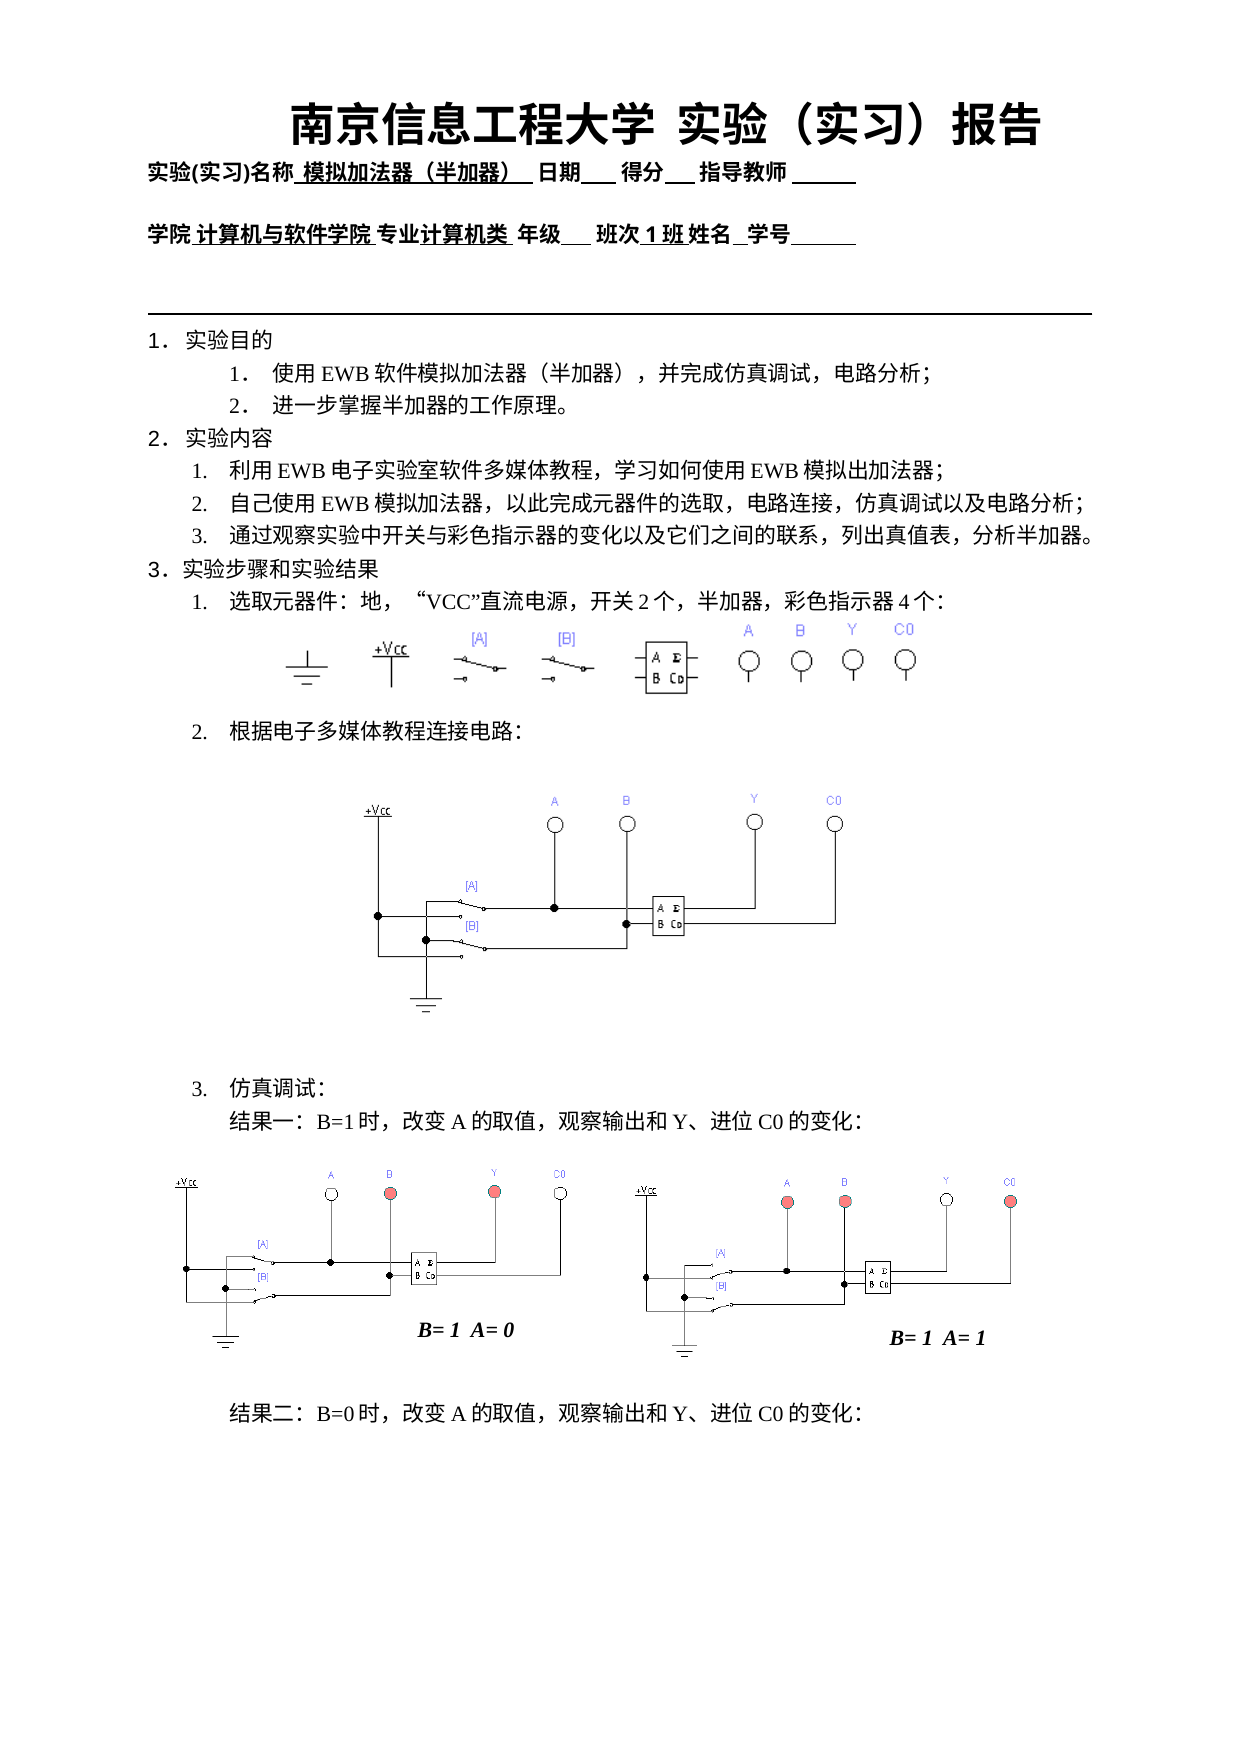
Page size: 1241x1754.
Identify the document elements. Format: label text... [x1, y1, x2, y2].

picture [147, 1135, 586, 1373]
list 仿真调试： [191, 1071, 1092, 1103]
picture [322, 745, 869, 1041]
list 实验内容 [148, 420, 1092, 453]
list 根据电子多媒体教程连接电路： [191, 713, 1092, 746]
text 3．实验步骤和实验结果 [148, 551, 1092, 583]
picture [257, 615, 939, 709]
text 结果二：B=0时，改变A的取值，观察输出和Y、进位C0的变化： [229, 1396, 1092, 1428]
picture [607, 1136, 1045, 1373]
list 通过观察实验中开关与彩色指示器的变化以及它们之间的联系，列出真值表，分析半加器。 [191, 518, 1092, 551]
list 自己使用EWB模拟加法器，以此完成元器件的选取，电路连接，仿真调试以及电路分析； [191, 486, 1092, 518]
list 实验目的 [148, 322, 1092, 354]
text 结果一：B=1时，改变A的取值，观察输出和Y、进位C0的变化： [229, 1103, 1092, 1136]
list 选取元器件：地，“VCC”直流电源，开关2个，半加器，彩色指示器4个： [191, 583, 1092, 616]
list 进一步掌握半加器的工作原理。 [229, 387, 1092, 420]
list 使用EWB软件模拟加法器（半加器），并完成仿真调试，电路分析； [229, 354, 1092, 387]
list 利用EWB电子实验室软件多媒体教程，学习如何使用EWB模拟出加法器； [191, 453, 1092, 486]
